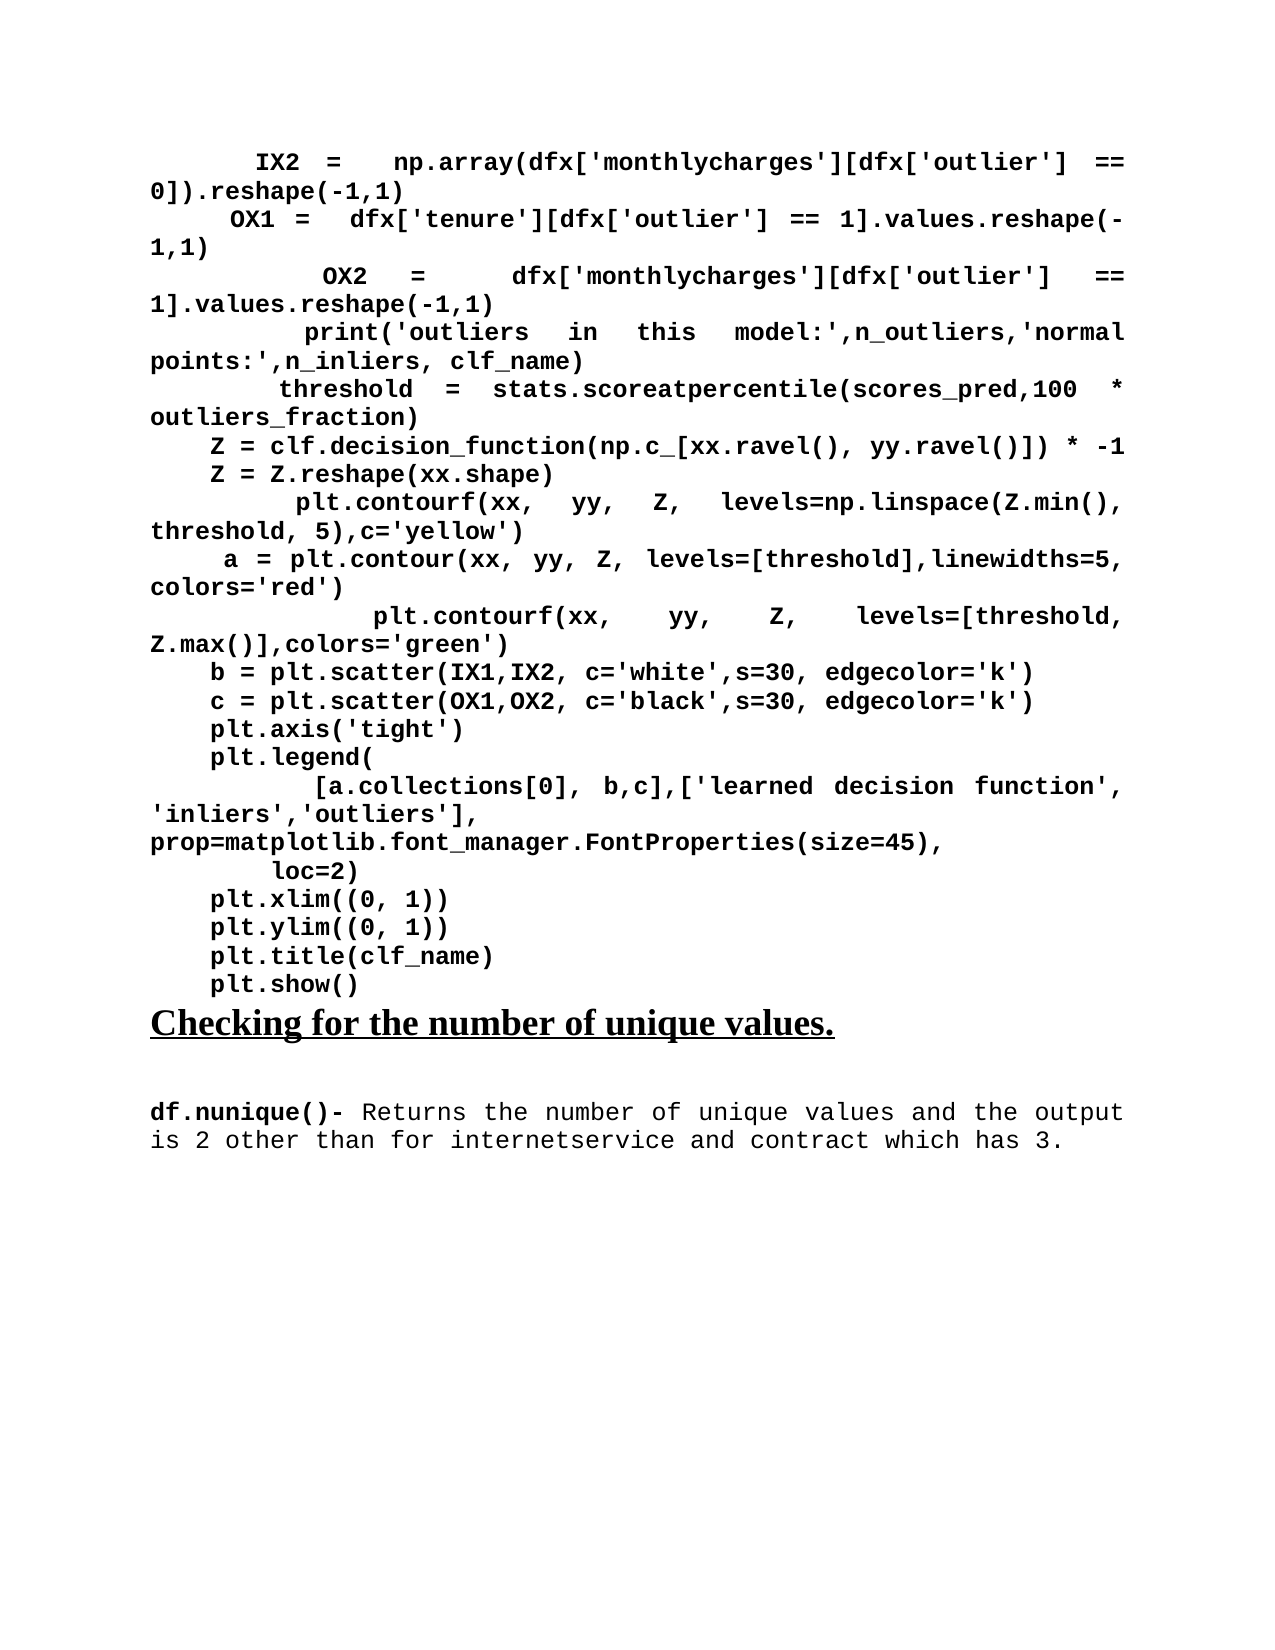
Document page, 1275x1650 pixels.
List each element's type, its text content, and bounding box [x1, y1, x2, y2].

text print('outliers in this model:',n_outliers,'normal points:',n_inliers, clf_name) [150, 320, 1125, 377]
text plt.xlim((0, 1)) [150, 887, 1125, 915]
text OX2 = dfx['monthlycharges'][dfx['outlier'] == 1].values.reshape(-1,1) [150, 263, 1125, 320]
text b = plt.scatter(IX1,IX2, c='white',s=30, edgecolor='k') [150, 660, 1125, 688]
text plt.show() [150, 972, 1125, 1000]
text Z = clf.decision_function(np.c_[xx.ravel(), yy.ravel()]) * -1 [150, 433, 1125, 462]
text plt.title(clf_name) [150, 943, 1125, 972]
text df.nunique()- Returns the number of unique values and the output is 2 other than for internetservice and contract which has 3. [150, 1100, 1125, 1156]
text loc=2) [150, 858, 1125, 887]
text OX1 = dfx['tenure'][dfx['outlier'] == 1].values.reshape(-1,1) [150, 207, 1125, 263]
text c = plt.scatter(OX1,OX2, c='black',s=30, edgecolor='k') [150, 688, 1125, 717]
text plt.legend( [150, 745, 1125, 773]
text plt.contourf(xx, yy, Z, levels=np.linspace(Z.min(), threshold, 5),c='yellow') [150, 490, 1125, 547]
text plt.contourf(xx, yy, Z, levels=[threshold, Z.max()],colors='green') [150, 603, 1125, 660]
text [a.collections[0], b,c],['learned decision function', 'inliers','outliers'], prop=matplotlib.font_manager.FontProperties(size=45), [150, 773, 1125, 858]
text IX2 = np.array(dfx['monthlycharges'][dfx['outlier'] == 0]).reshape(-1,1) [150, 150, 1125, 207]
text plt.axis('tight') [150, 717, 1125, 745]
text Z = Z.reshape(xx.shape) [150, 462, 1125, 490]
text a = plt.contour(xx, yy, Z, levels=[threshold],linewidths=5, colors='red') [150, 547, 1125, 603]
text Checking for the number of unique values. [150, 1000, 1125, 1043]
text threshold = stats.scoreatpercentile(scores_pred,100 * outliers_fraction) [150, 377, 1125, 433]
text plt.ylim((0, 1)) [150, 915, 1125, 943]
